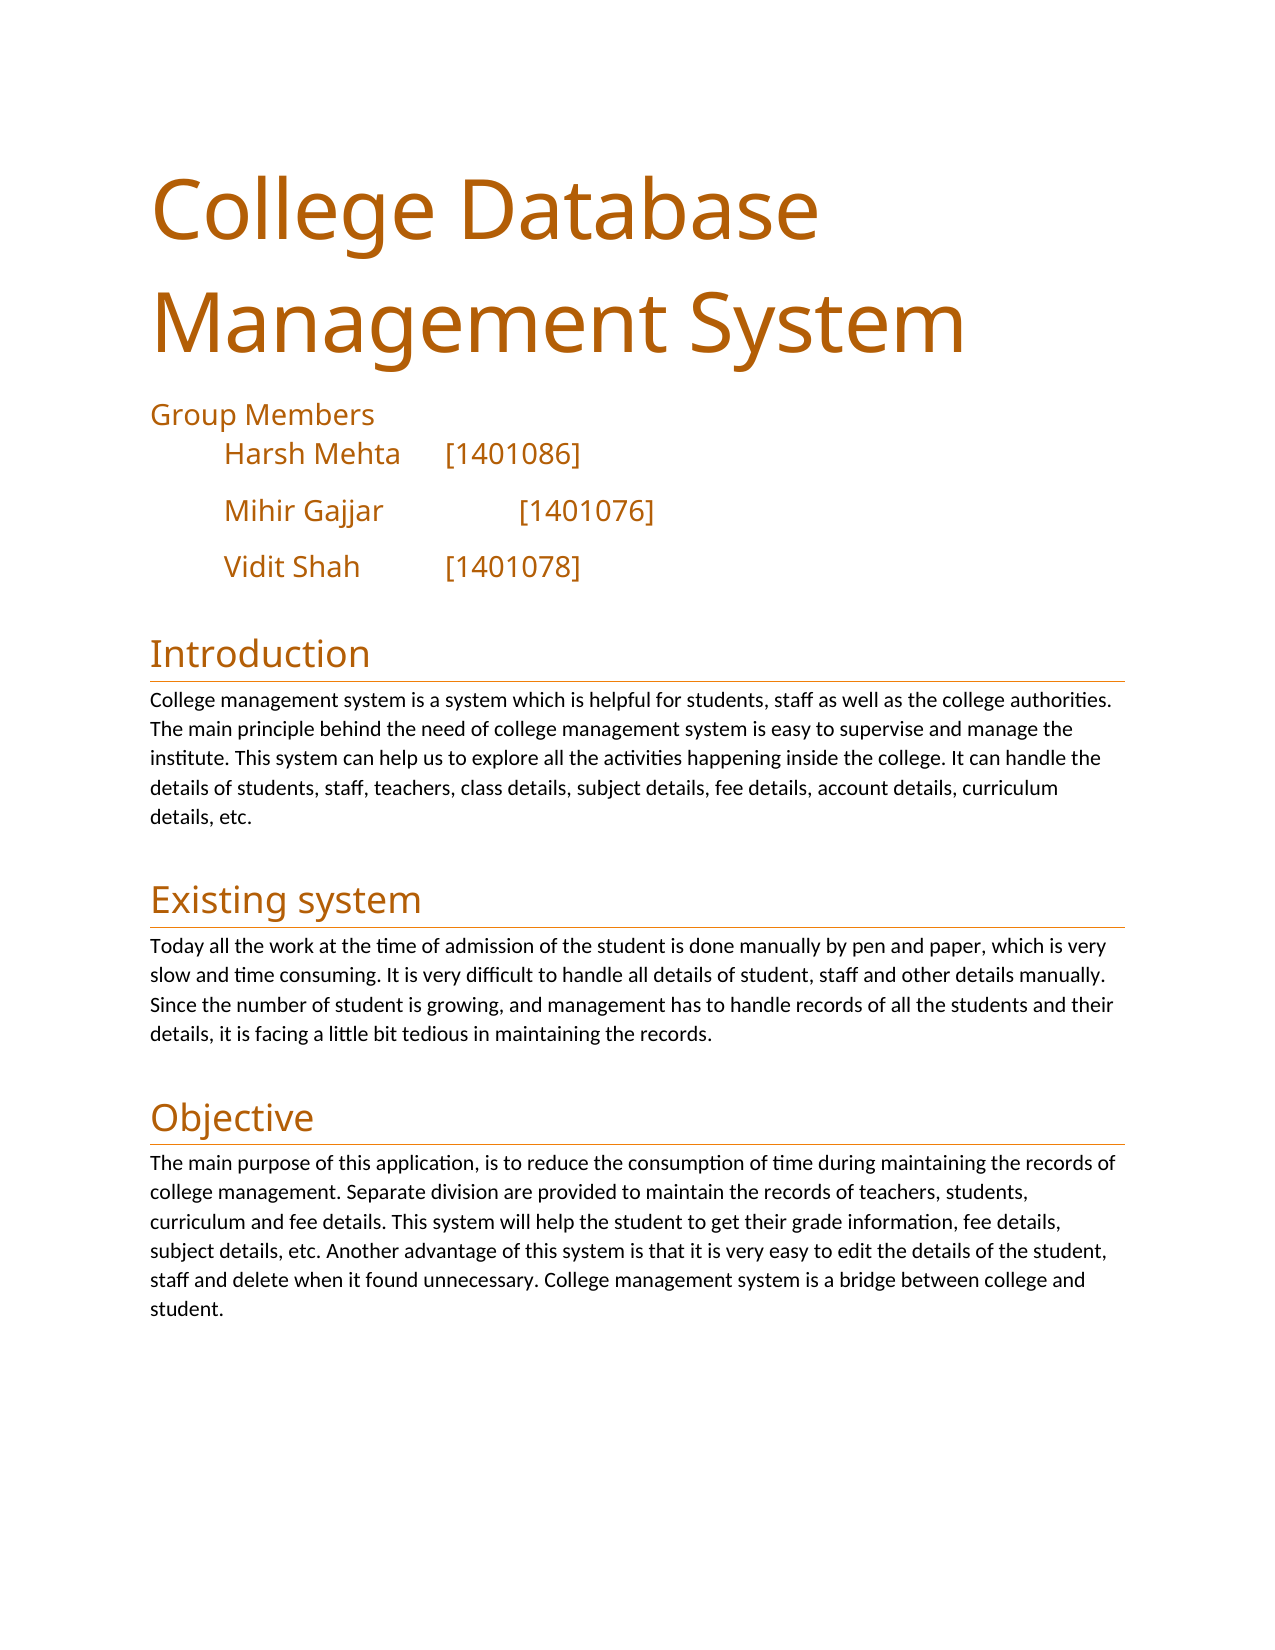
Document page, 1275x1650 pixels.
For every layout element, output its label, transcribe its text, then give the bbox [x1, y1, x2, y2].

text Today all the work at the time of admission of the student is done manually by pen and paper, which is very slow and time consuming. It is very difficult to handle all details of student, staff and other details manually. Since the number of student is growing, and management has to handle records of all the students and their details, it is facing a little bit tedious in maintaining the records. [150, 932, 1125, 1047]
title College Database Management System [150, 150, 1125, 377]
subtitle Mihir Gajjar [1401076] [150, 490, 1125, 529]
subtitle Introduction [150, 627, 1125, 681]
text The main purpose of this application, is to reduce the consumption of time during maintaining the records of college management. Separate division are provided to maintain the records of teachers, students, curriculum and fee details. This system will help the student to get their grade information, fee details, subject details, etc. Another advantage of this system is that it is very easy to edit the details of the student, staff and delete when it found unnecessary. College management system is a bridge between college and student. [150, 1149, 1125, 1322]
text College management system is a system which is helpful for students, staff as well as the college authorities. The main principle behind the need of college management system is easy to supervise and manage the institute. This system can help us to explore all the activities happening inside the college. It can handle the details of students, staff, teachers, class details, subject details, fee details, account details, curriculum details, etc. [150, 686, 1125, 829]
subtitle Group Members Harsh Mehta [1401086] [150, 394, 1125, 473]
subtitle Existing system [150, 874, 1125, 927]
subtitle Vidit Shah [1401078] [150, 546, 1125, 586]
subtitle Objective [150, 1091, 1125, 1144]
